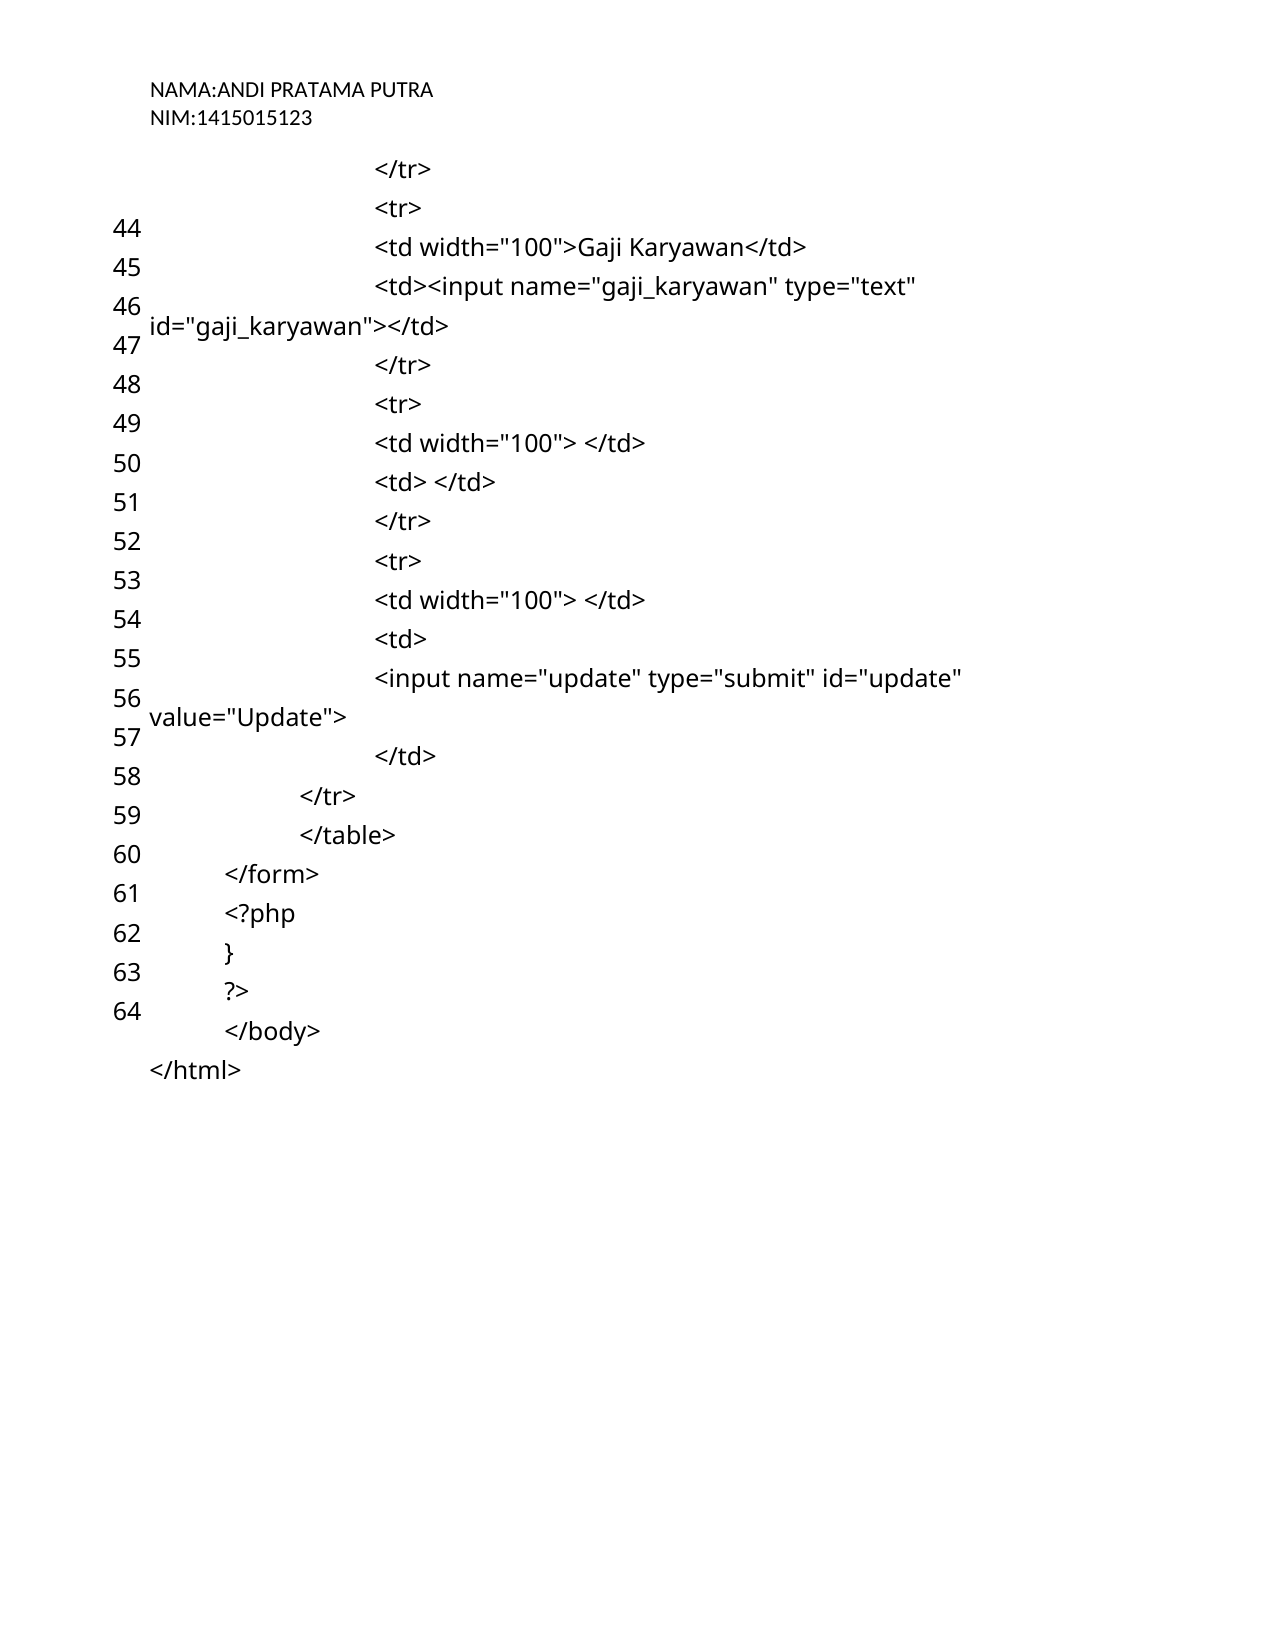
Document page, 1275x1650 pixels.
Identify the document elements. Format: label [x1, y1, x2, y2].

table_header [148, 150, 1125, 1092]
table_header [106, 150, 147, 1092]
